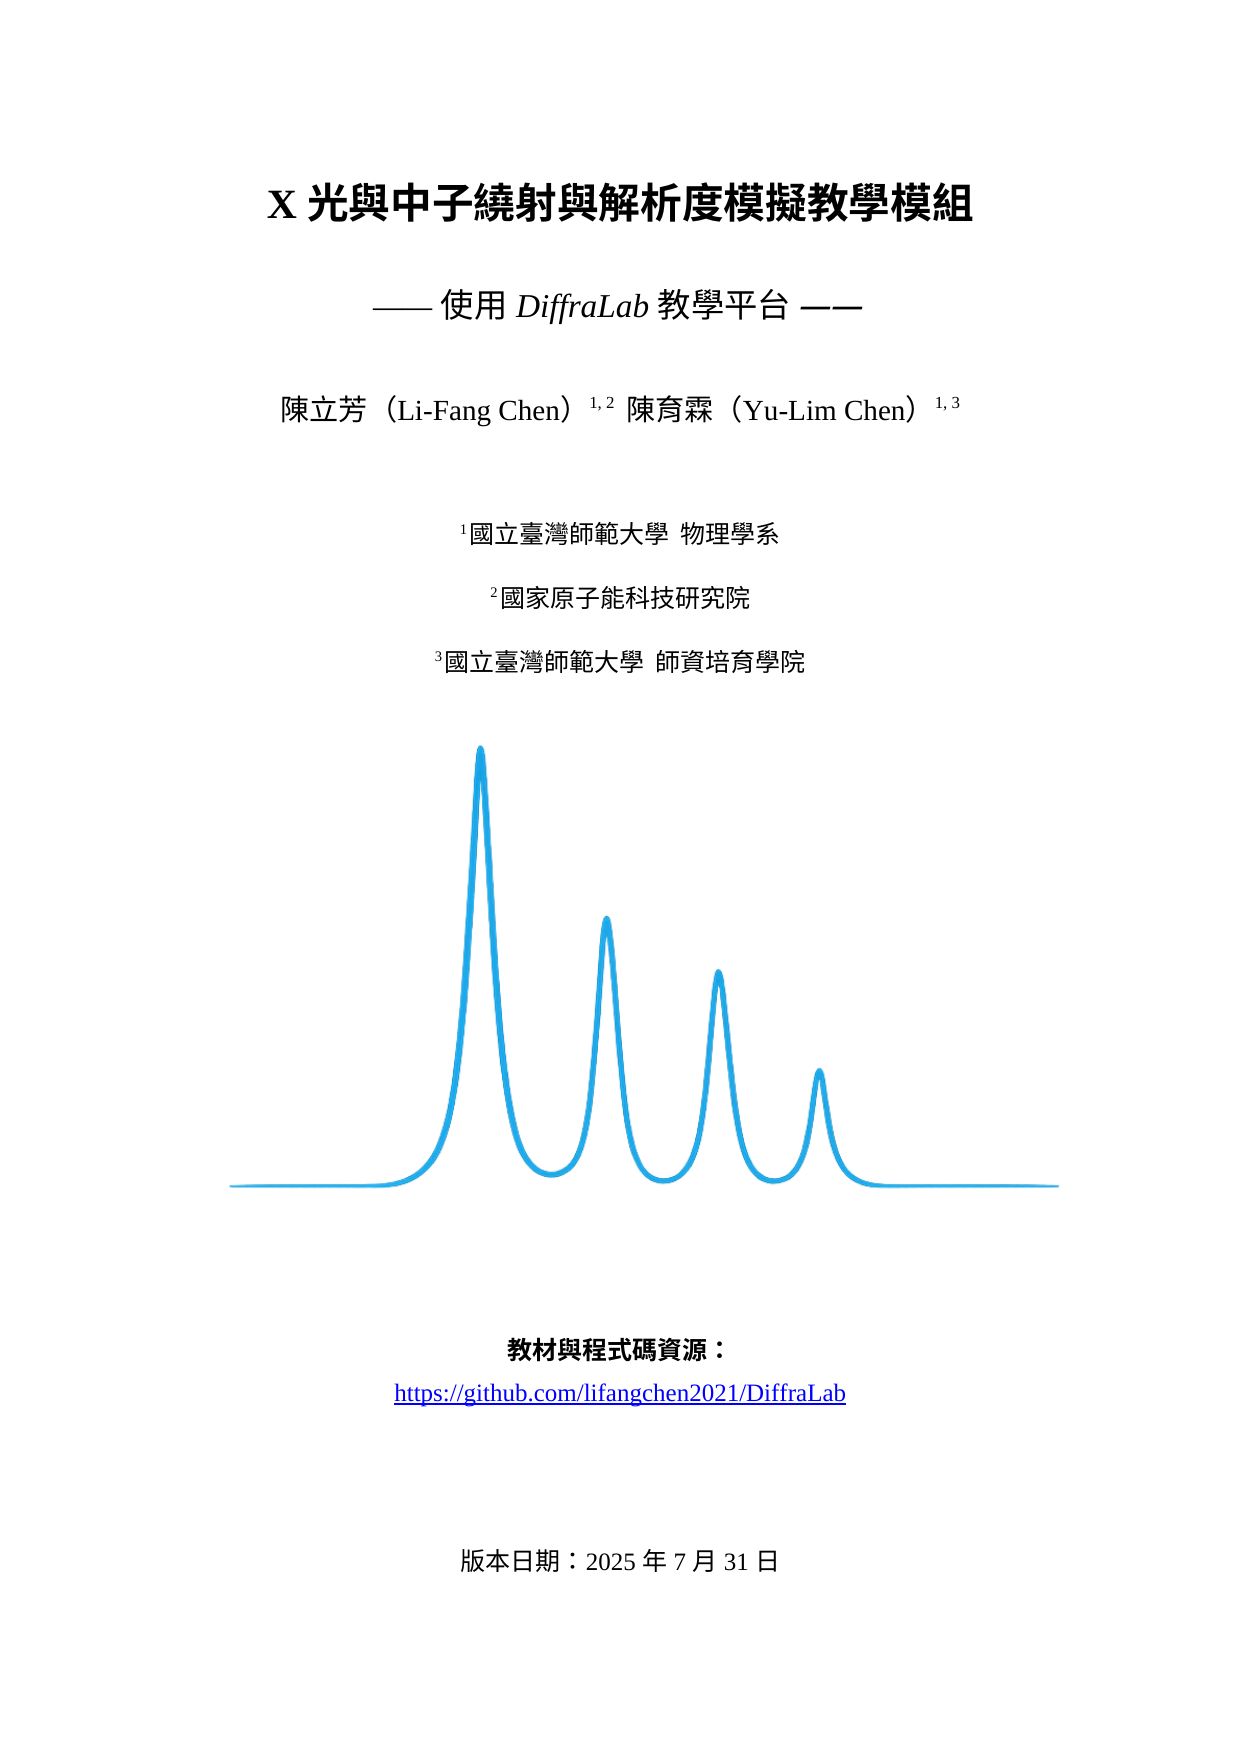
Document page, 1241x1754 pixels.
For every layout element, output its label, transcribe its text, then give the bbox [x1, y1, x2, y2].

text X 光與中子繞射與解析度模擬教學模組 [187, 162, 1053, 237]
text 陳立芳（Li-Fang Chen）1, 2 陳育霖（Yu-Lim Chen）1, 3 [187, 370, 1053, 488]
text 3國立臺灣師範大學 師資培育學院 [187, 642, 1053, 679]
picture [187, 705, 1082, 1294]
text —— 使用 DiffraLab 教學平台 —— [187, 267, 1053, 342]
text 版本日期：2025 年 7 月 31 日 [187, 1499, 1053, 1579]
text 2國家原子能科技研究院 [187, 578, 1053, 616]
text 1國立臺灣師範大學 物理學系 [187, 514, 1053, 552]
text 教材與程式碼資源： https://github.com/lifangchen2021/DiffraLab [187, 1331, 1053, 1412]
